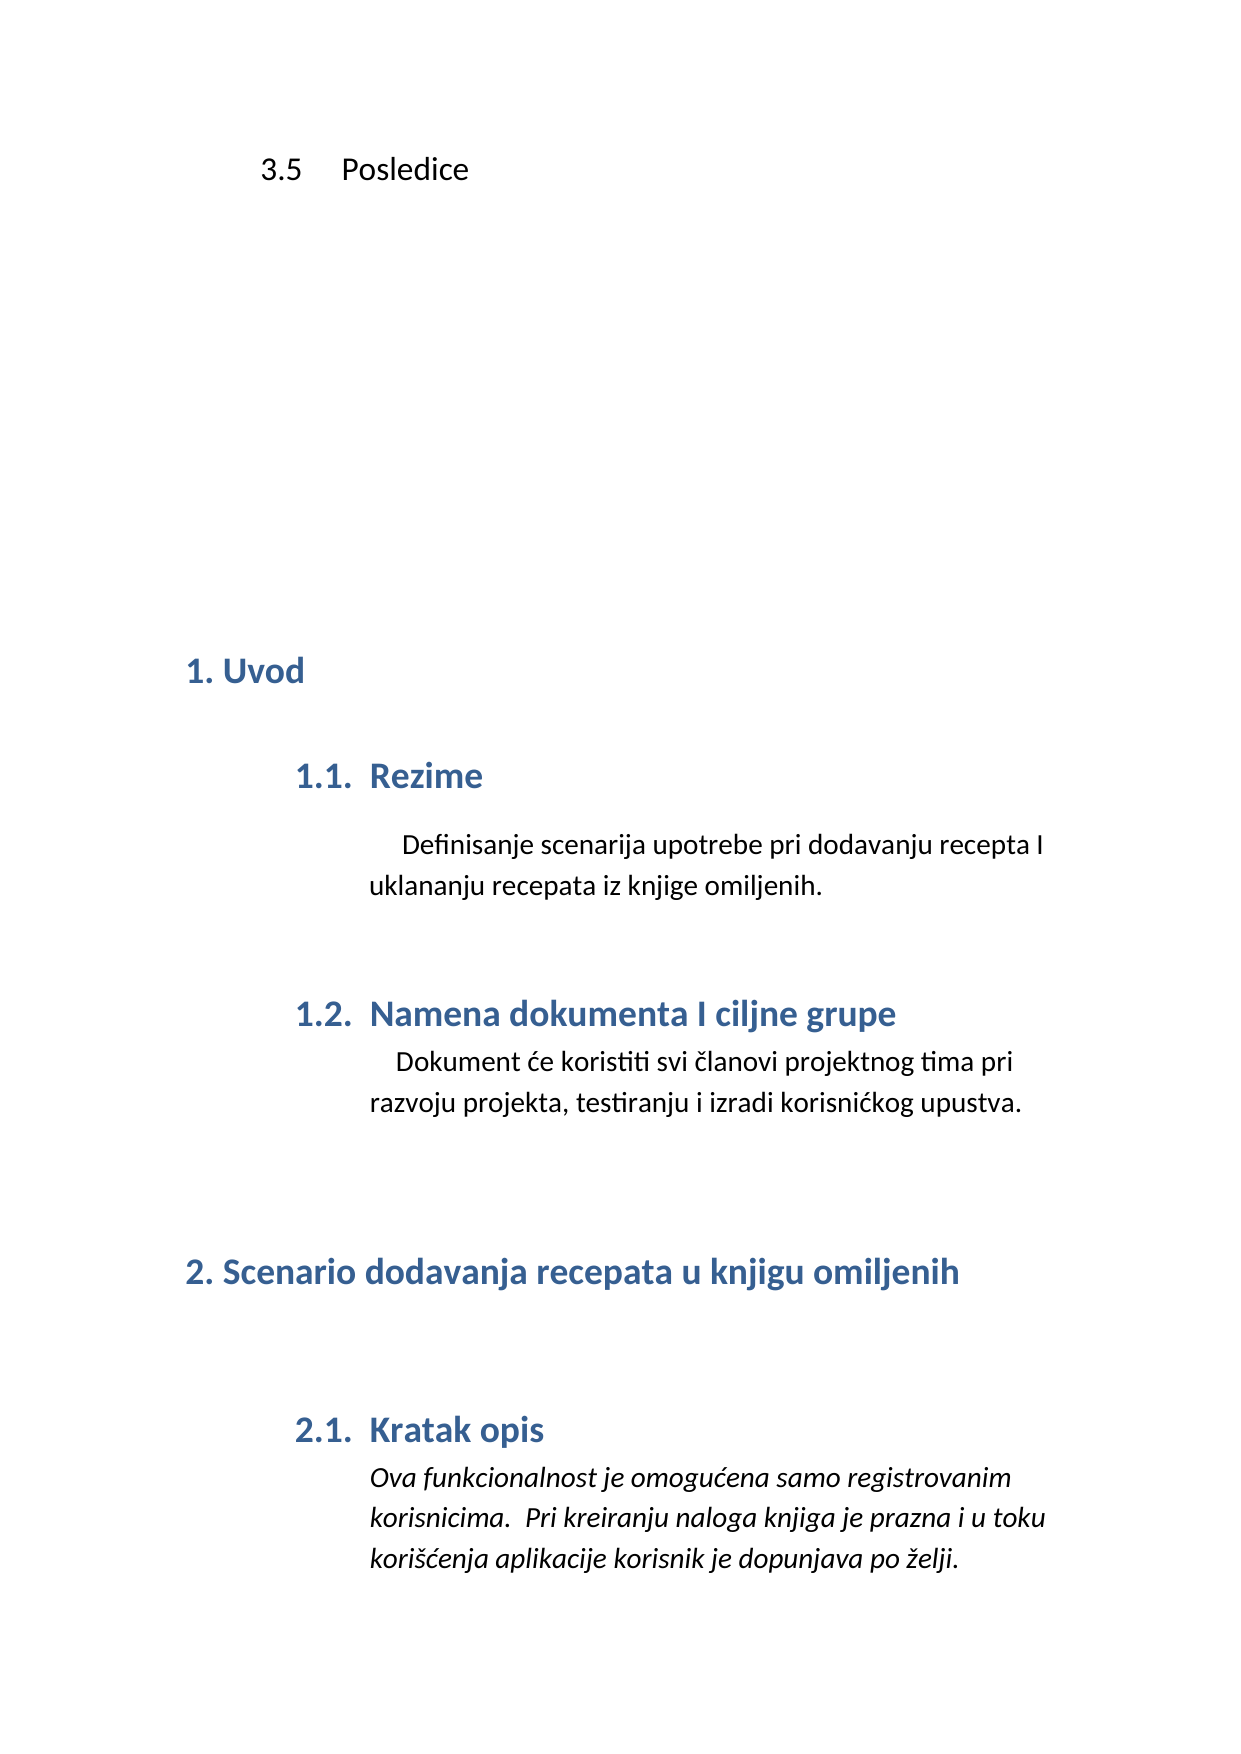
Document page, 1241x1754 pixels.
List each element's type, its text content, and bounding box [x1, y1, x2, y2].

list Uvod [185, 647, 1093, 693]
list Namena dokumenta I ciljne grupe [294, 990, 1093, 1036]
list Scenario dodavanja recepata u knjigu omiljenih [185, 1248, 1093, 1294]
list Rezime [294, 752, 1093, 798]
list Posledice [260, 148, 1093, 188]
text Definisanje scenarija upotrebe pri dodavanju recepta I uklananju recepata iz knjige omiljenih. [369, 826, 1093, 902]
list Kratak opis [294, 1406, 1093, 1452]
list Ova funkcionalnost je omogućena samo registrovanim korisnicima. Pri kreiranju naloga knjiga je prazna i u toku korišćenja aplikacije korisnik je dopunjava po želji. [369, 1459, 1093, 1576]
list Dokument će koristiti svi članovi projektnog tima pri razvoju projekta, testiranju i izradi korisnićkog upustva. [369, 1043, 1093, 1120]
